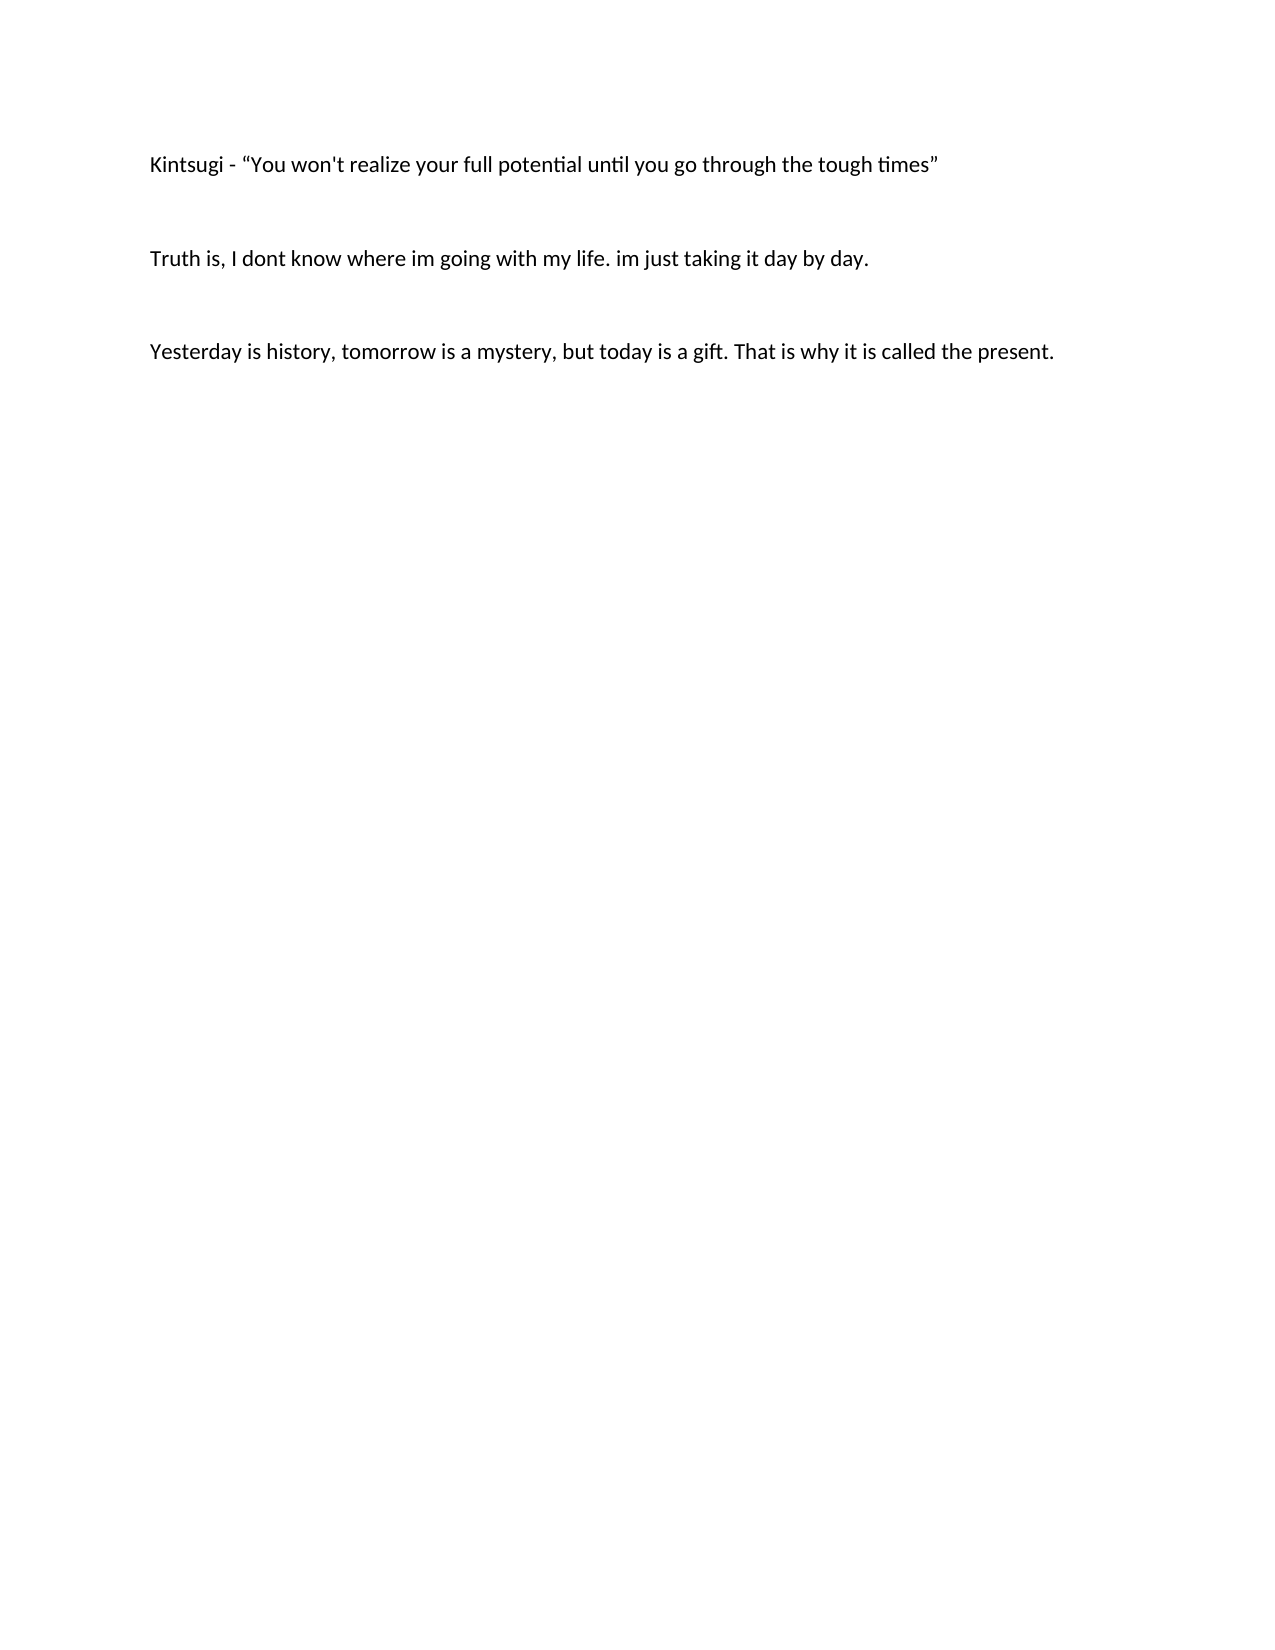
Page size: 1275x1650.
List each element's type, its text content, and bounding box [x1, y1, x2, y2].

text Kintsugi - “You won't realize your full potential until you go through the tough times” [150, 150, 1125, 178]
text Yesterday is history, tomorrow is a mystery, but today is a gift. That is why it is called the present. [150, 337, 1125, 366]
text Truth is, I dont know where im going with my life. im just taking it day by day. [150, 244, 1125, 272]
